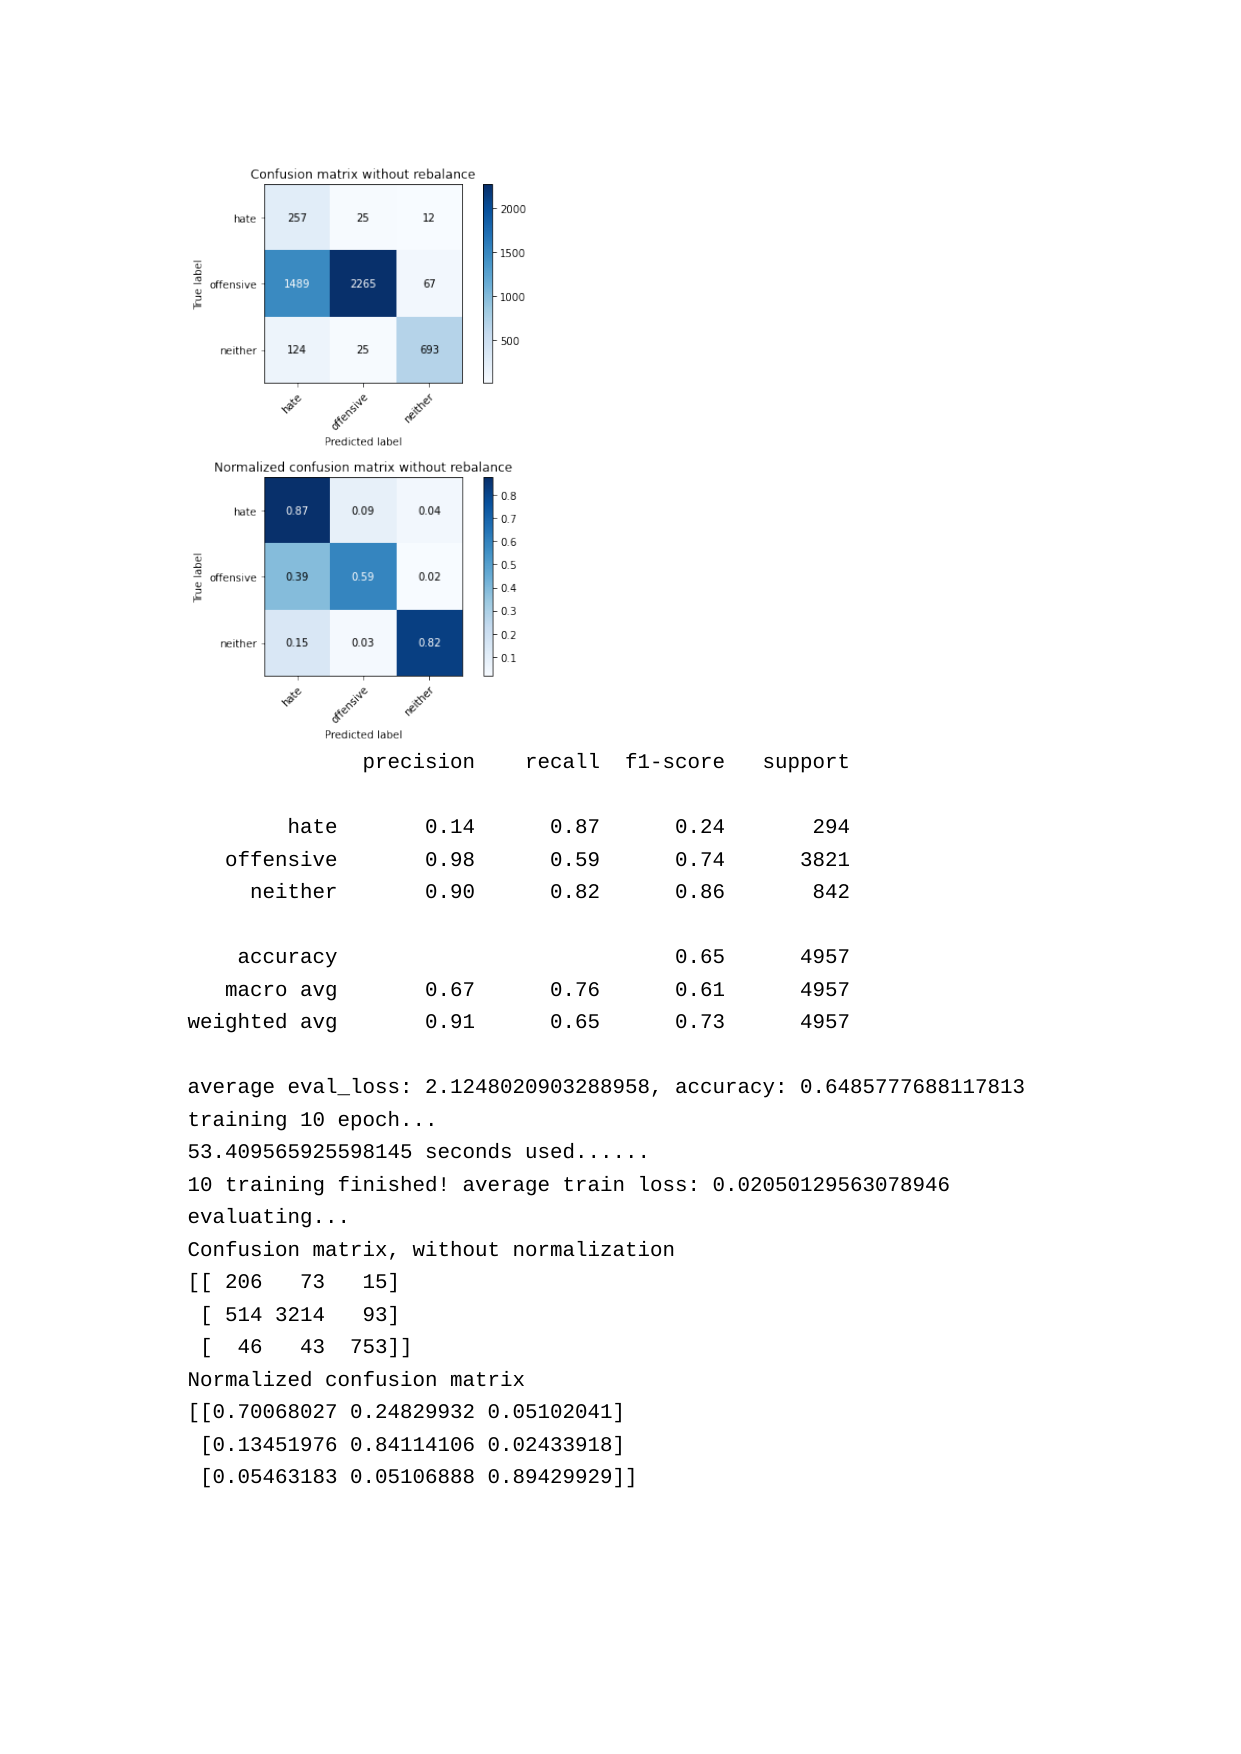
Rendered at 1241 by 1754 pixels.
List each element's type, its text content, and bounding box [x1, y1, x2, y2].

text [ 514 3214 93] [187, 1299, 1053, 1332]
text [[ 206 73 15] [187, 1267, 1053, 1299]
text neither 0.90 0.82 0.86 842 [187, 877, 1053, 909]
picture [187, 162, 533, 747]
text evaluating... [187, 1202, 1053, 1234]
text accuracy 0.65 4957 [187, 942, 1053, 974]
text Normalized confusion matrix [187, 1364, 1053, 1397]
text precision recall f1-score support [187, 747, 1053, 779]
text [0.13451976 0.84114106 0.02433918] [187, 1429, 1053, 1462]
text 10 training finished! average train loss: 0.02050129563078946 [187, 1169, 1053, 1202]
text training 10 epoch... [187, 1104, 1053, 1137]
text offensive 0.98 0.59 0.74 3821 [187, 844, 1053, 877]
text 53.409565925598145 seconds used...... [187, 1137, 1053, 1169]
text [ 46 43 753]] [187, 1332, 1053, 1364]
text hate 0.14 0.87 0.24 294 [187, 812, 1053, 844]
text macro avg 0.67 0.76 0.61 4957 [187, 974, 1053, 1007]
text Confusion matrix, without normalization [187, 1234, 1053, 1267]
text average eval_loss: 2.1248020903288958, accuracy: 0.6485777688117813 [187, 1072, 1053, 1104]
text [0.05463183 0.05106888 0.89429929]] [187, 1462, 1053, 1494]
text weighted avg 0.91 0.65 0.73 4957 [187, 1007, 1053, 1039]
text [[0.70068027 0.24829932 0.05102041] [187, 1397, 1053, 1429]
